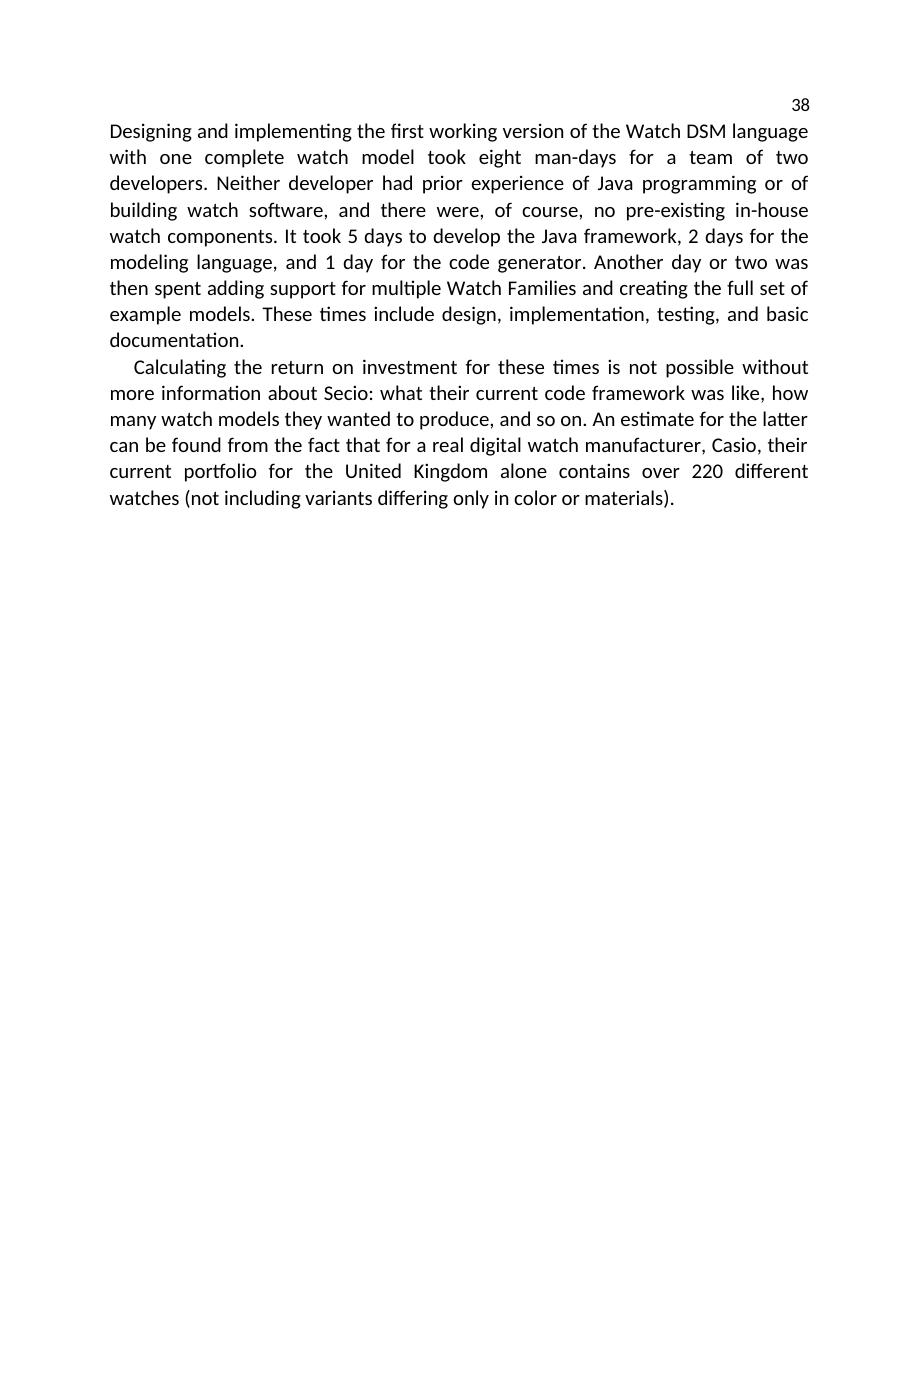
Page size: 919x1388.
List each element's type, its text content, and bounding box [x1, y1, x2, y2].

text Calculating the return on investment for these times is not possible without more information about Secio: what their current code framework was like, how many watch models they wanted to produce, and so on. An estimate for the latter can be found from the fact that for a real digital watch manufacturer, Casio, their current portfolio for the United Kingdom alone contains over 220 different watches (not including variants differing only in color or materials). [109, 354, 810, 510]
text Designing and implementing the first working version of the Watch DSM language with one complete watch model took eight man-days for a team of two developers. Neither developer had prior experience of Java programming or of building watch software, and there were, of course, no pre-existing in-house watch components. It took 5 days to develop the Java framework, 2 days for the modeling language, and 1 day for the code generator. Another day or two was then spent adding support for multiple Watch Families and creating the full set of example models. These times include design, implementation, testing, and basic documentation. [109, 118, 810, 353]
